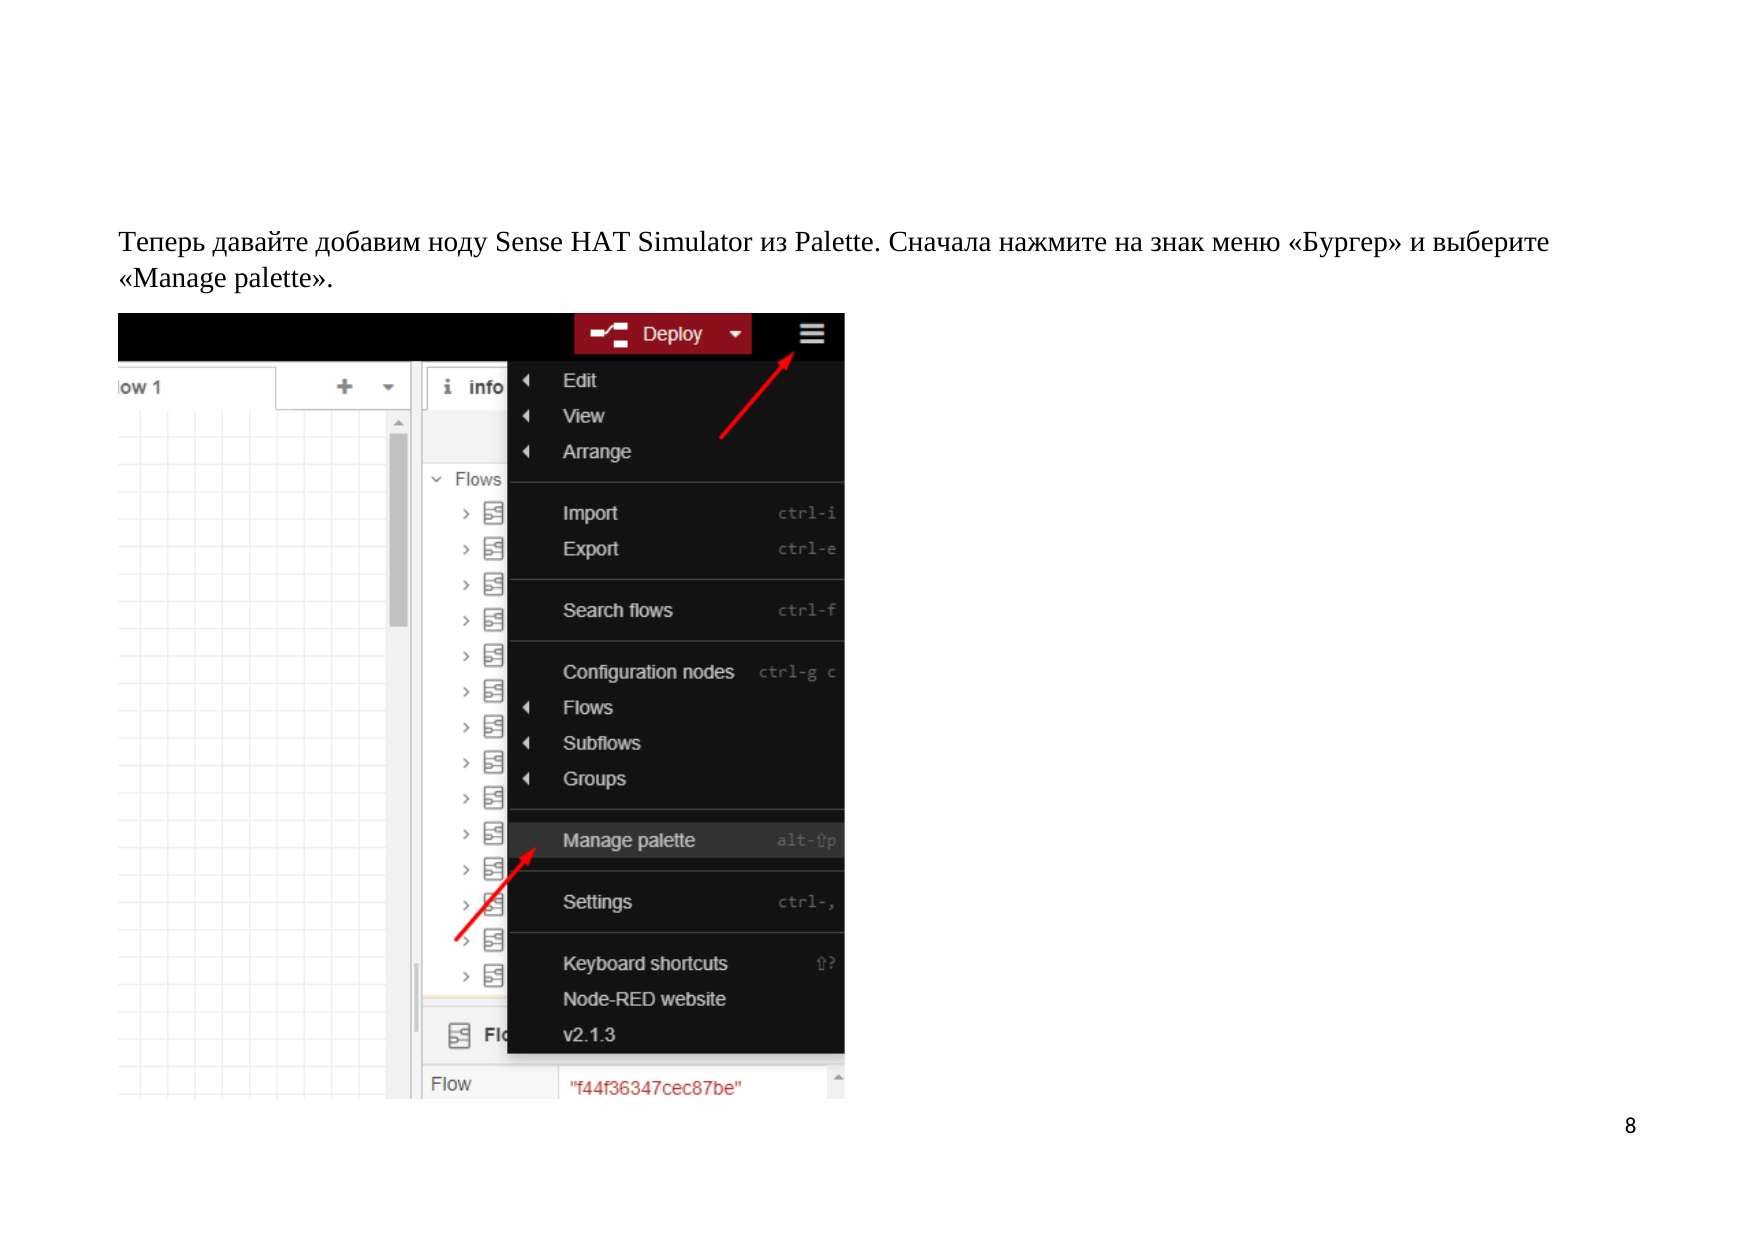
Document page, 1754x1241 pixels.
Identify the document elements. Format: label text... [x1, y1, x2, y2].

text Теперь давайте добавим ноду Sense HAT Simulator из Palette. Сначала нажмите на знак меню «Бургер» и выберите «Manage palette». [118, 224, 1636, 294]
picture [118, 313, 845, 1099]
